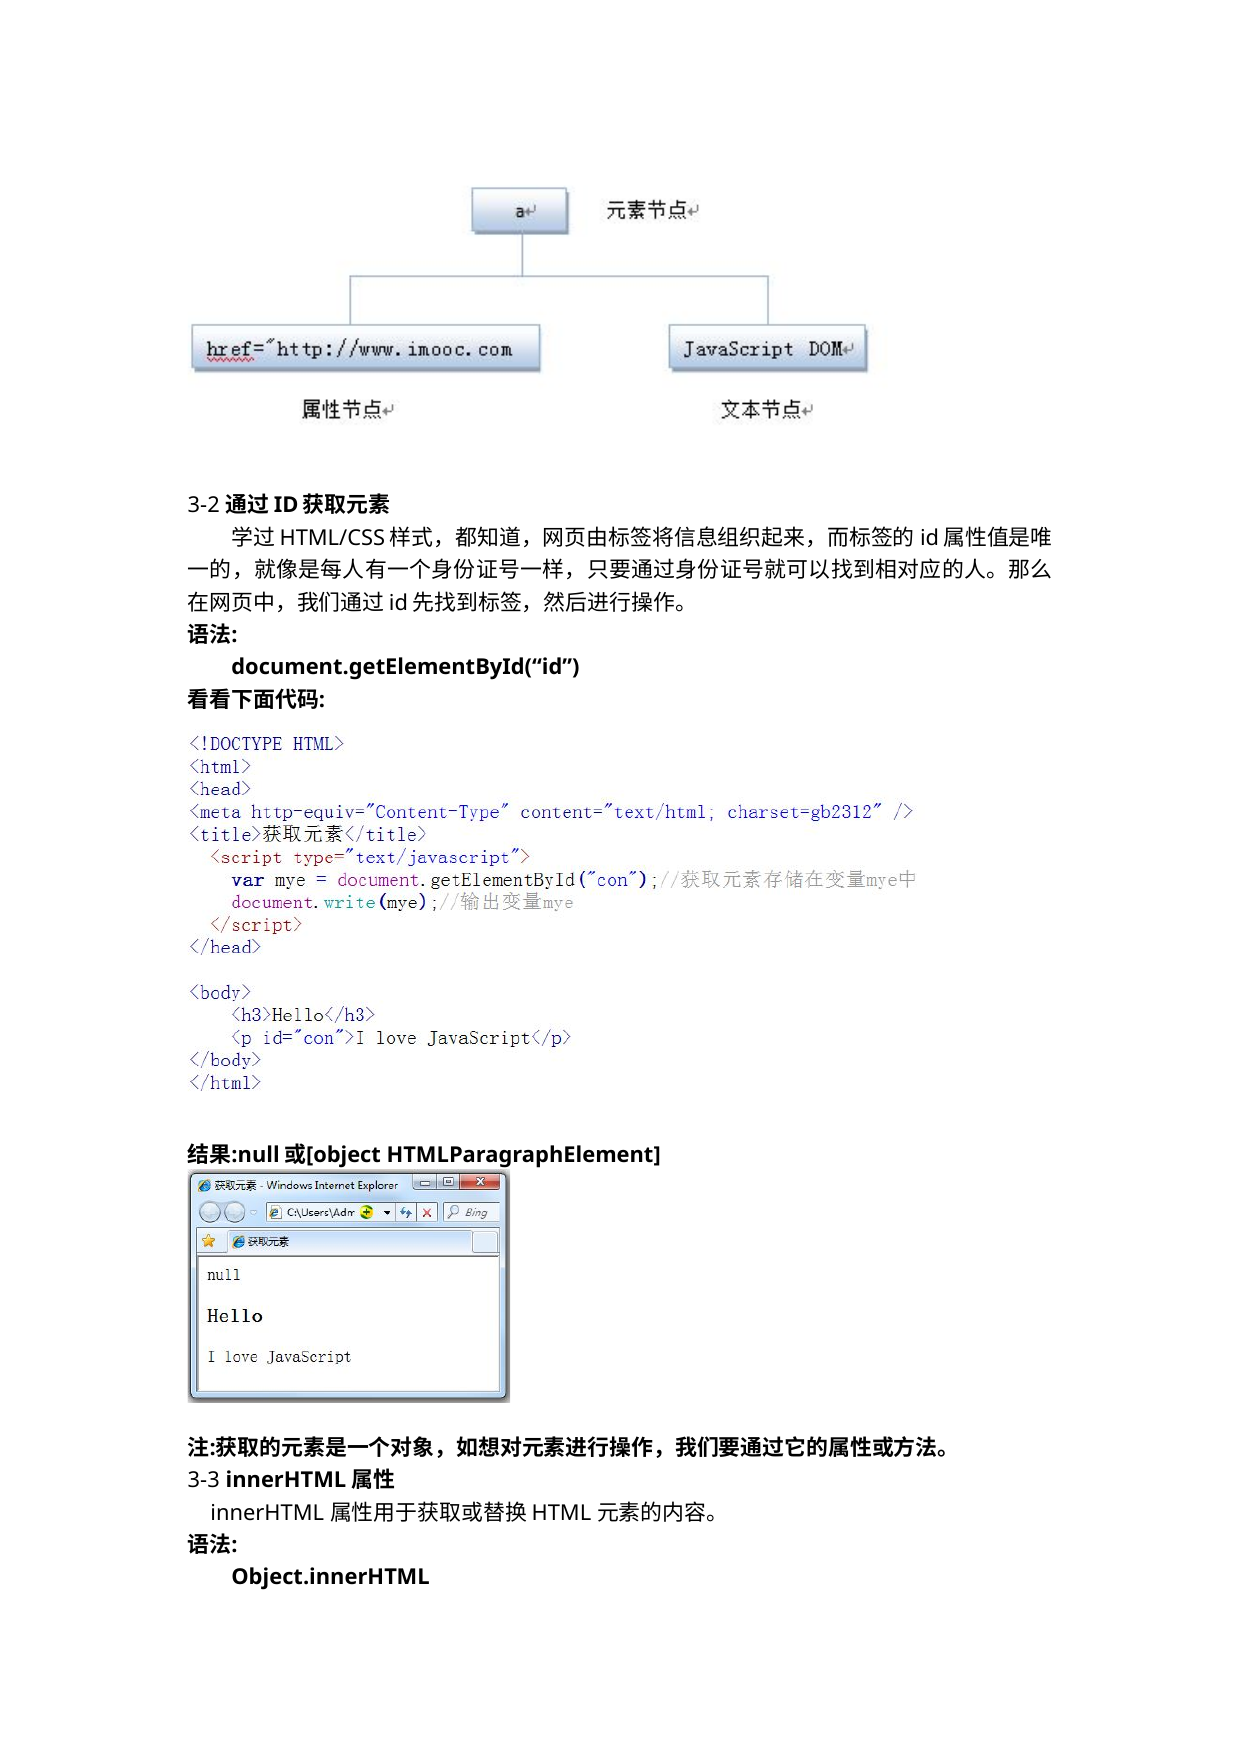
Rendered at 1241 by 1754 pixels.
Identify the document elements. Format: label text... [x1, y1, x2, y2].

picture [187, 162, 888, 469]
text 结果:null或[object HTMLParagraphElement] [187, 1137, 1053, 1169]
text 注:获取的元素是一个对象，如想对元素进行操作，我们要通过它的属性或方法。 [187, 1429, 1053, 1462]
text 学过HTML/CSS样式，都知道，网页由标签将信息组织起来，而标签的id属性值是唯一的，就像是每人有一个身份证号一样，只要通过身份证号就可以找到相对应的人。那么在网页中，我们通过id先找到标签，然后进行操作。 [187, 519, 1053, 617]
text 语法: [187, 617, 1053, 649]
text document.getElementById(“id”) [187, 649, 1053, 682]
picture [187, 714, 929, 1112]
text 3-3 innerHTML 属性 [187, 1462, 1053, 1494]
picture [187, 1169, 511, 1403]
text Object.innerHTML [187, 1559, 1053, 1592]
text 3-2 通过ID获取元素 [187, 487, 1053, 519]
text 语法: [187, 1527, 1053, 1559]
text 看看下面代码: [187, 682, 1053, 714]
text innerHTML 属性用于获取或替换 HTML 元素的内容。 [187, 1494, 1053, 1527]
